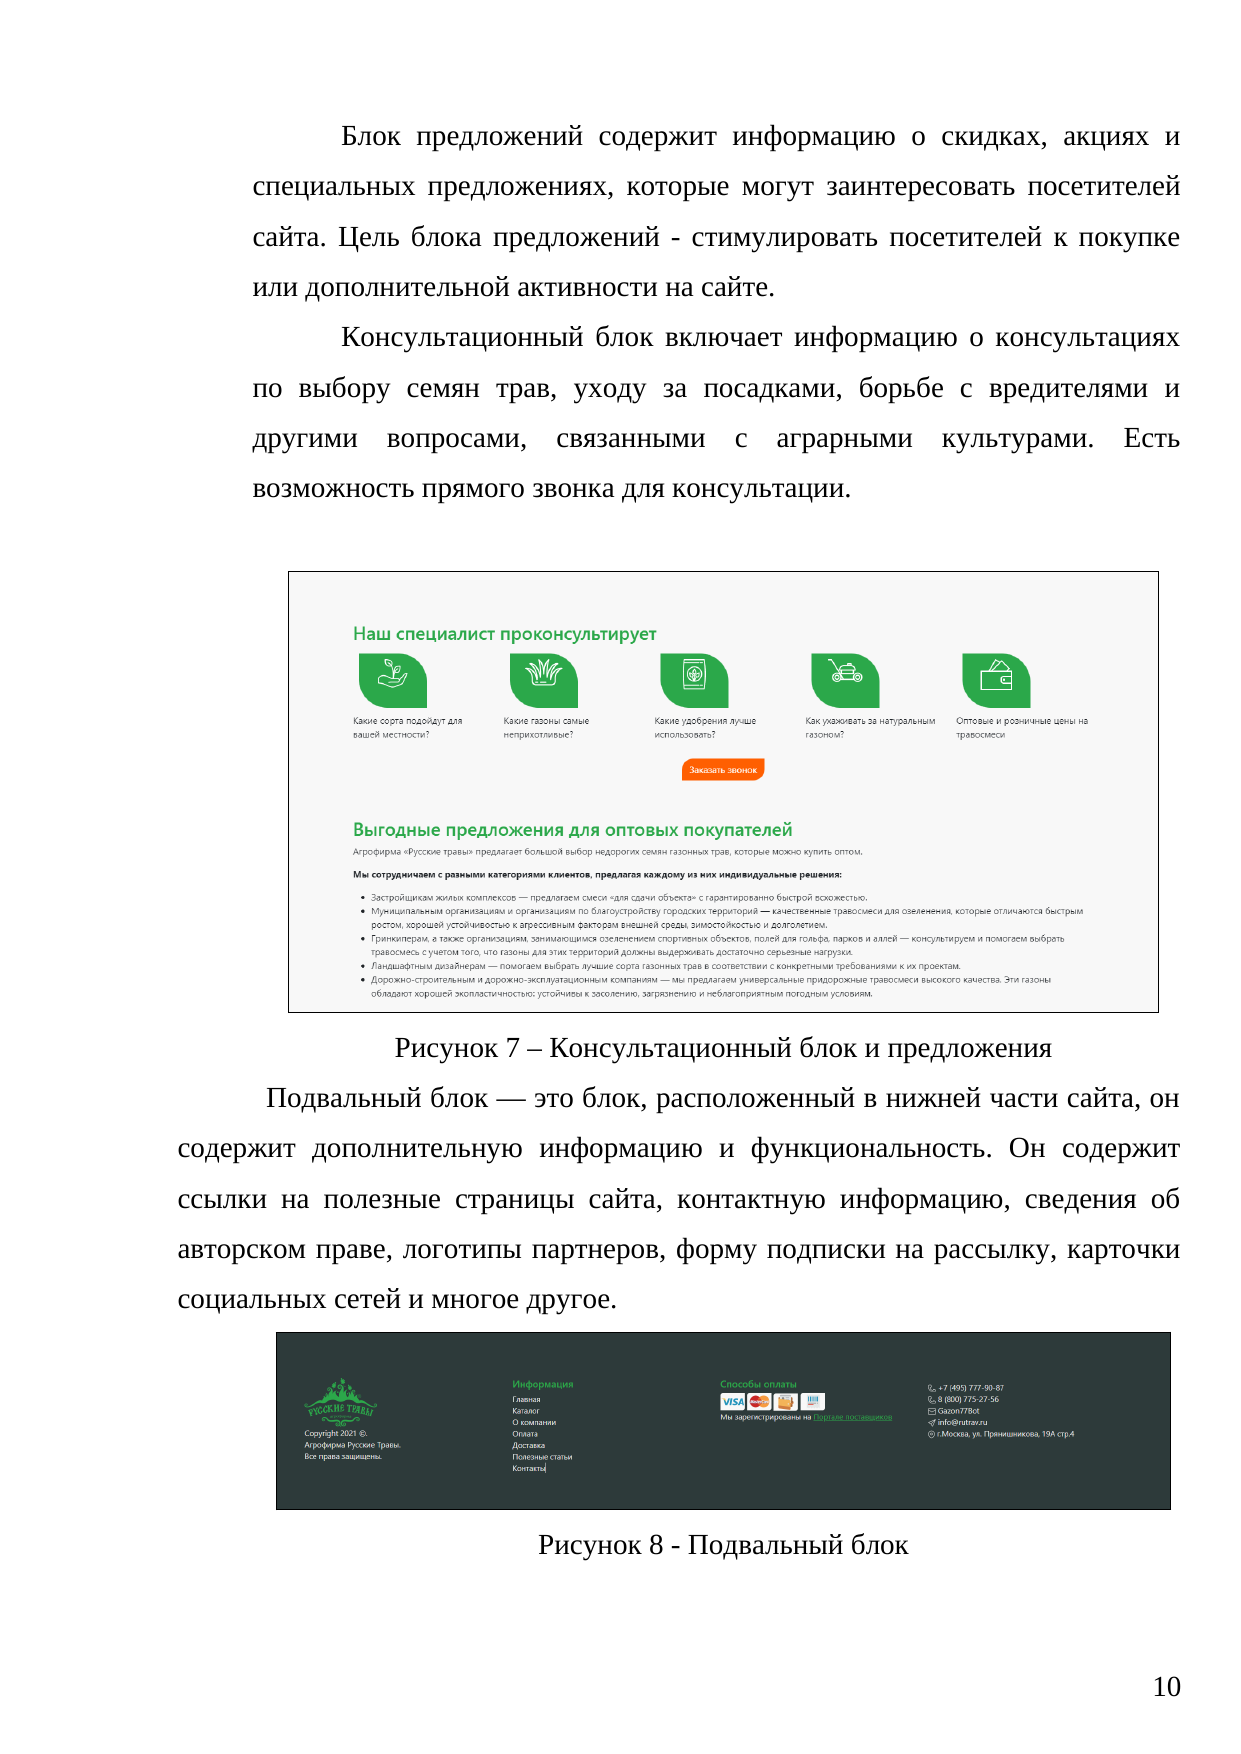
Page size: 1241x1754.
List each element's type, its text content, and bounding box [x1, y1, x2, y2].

list Рисунок 8 - Подвальный блок [177, 1527, 1181, 1561]
list Блок предложений содержит информацию о скидках, акциях и специальных предложениях, которые могут заинтересовать посетителей сайта. Цель блока предложений - стимулировать посетителей к покупке или дополнительной активности на сайте. [252, 118, 1181, 303]
list Подвальный блок — это блок, расположенный в нижней части сайта, он содержит дополнительную информацию и функциональность. Он содержит ссылки на полезные страницы сайта, контактную информацию, сведения об авторском праве, логотипы партнеров, форму подписки на рассылку, карточки социальных сетей и многое другое. [177, 1080, 1181, 1315]
list Рисунок 7 – Консультационный блок и предложения [177, 1030, 1181, 1063]
list Консультационный блок включает информацию о консультациях по выбору семян трав, уходу за посадками, борьбе с вредителями и другими вопросами, связанными с аграрными культурами. Есть возможность прямого звонка для консультации. [252, 319, 1181, 504]
picture [289, 572, 1158, 1012]
picture [277, 1333, 1170, 1509]
